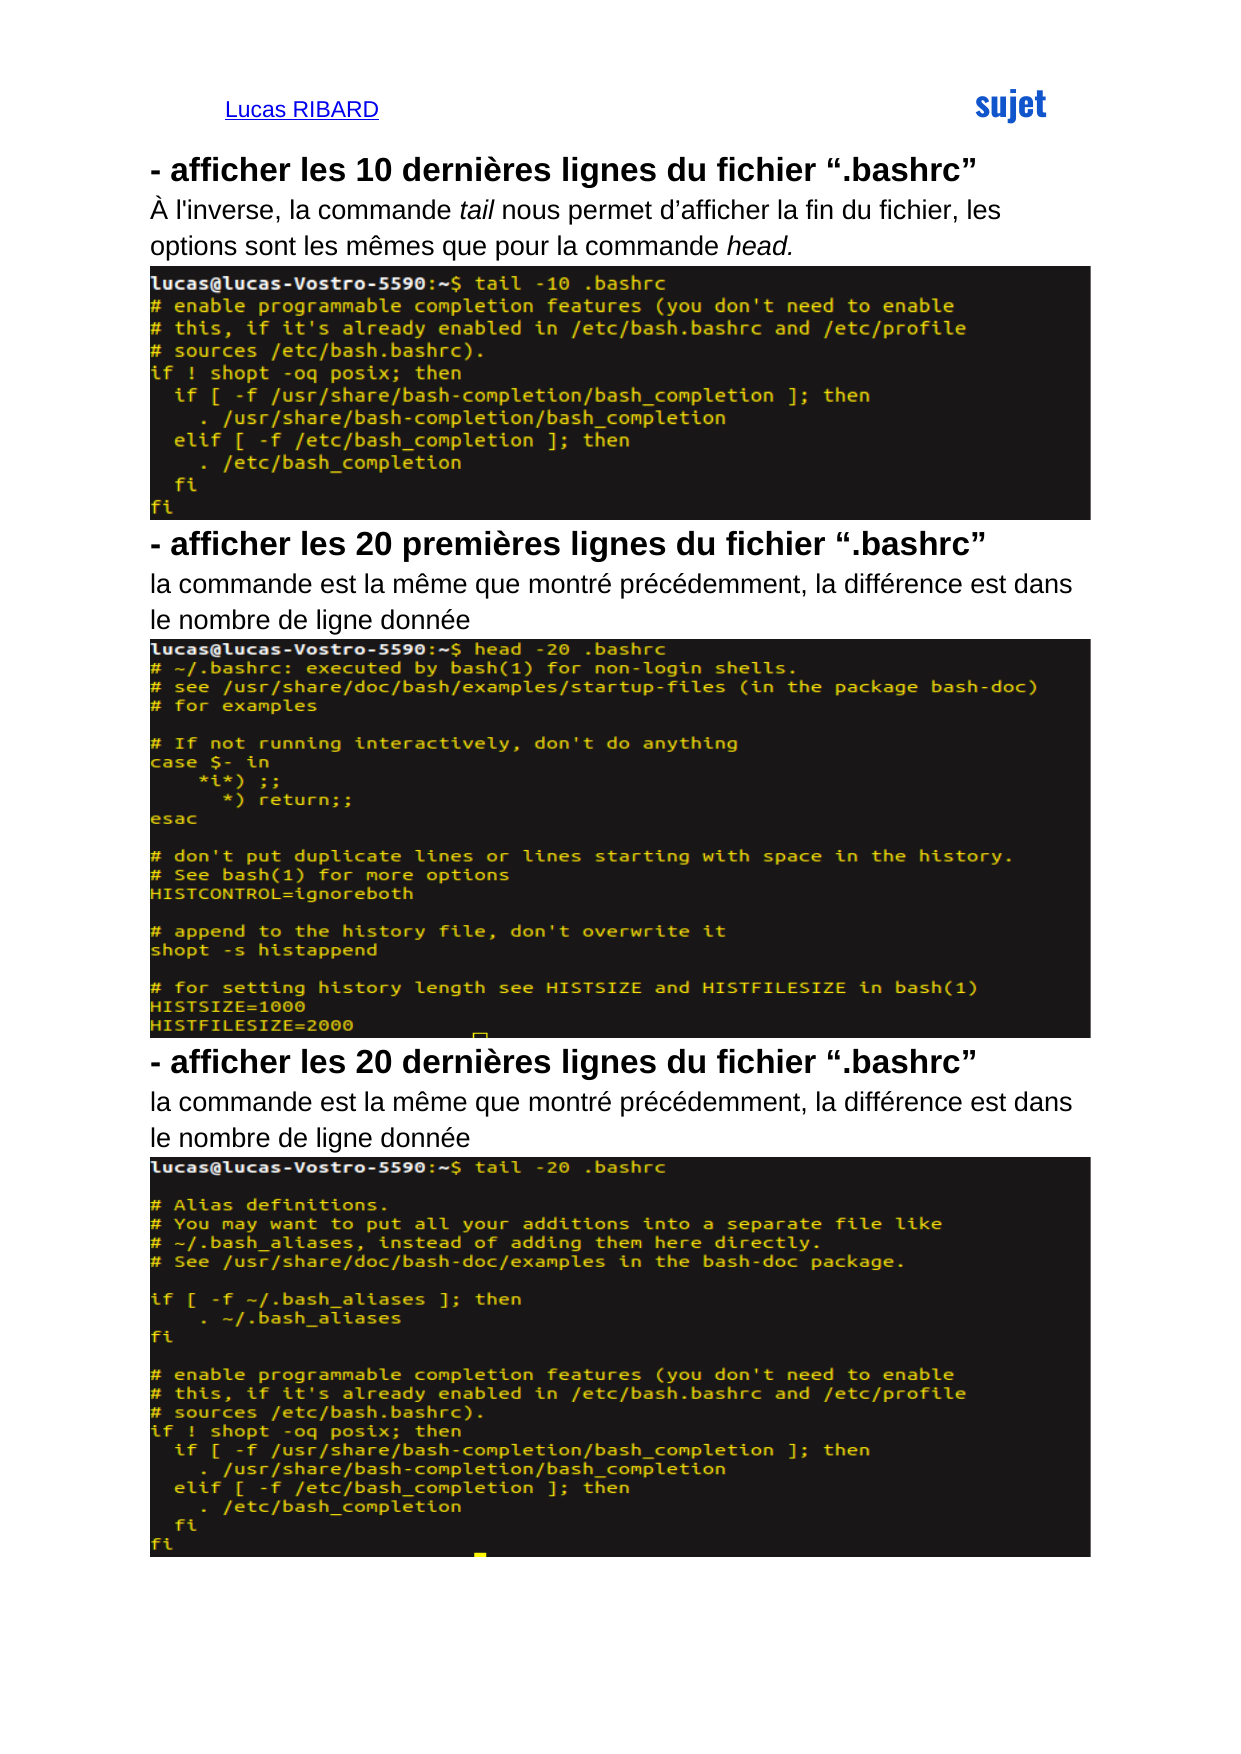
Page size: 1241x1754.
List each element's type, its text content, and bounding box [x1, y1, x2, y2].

text - afficher les 10 dernières lignes du fichier “.bashrc” [150, 150, 1090, 188]
text la commande est la même que montré précédemment, la différence est dans le nombre de ligne donnée [150, 568, 1090, 635]
picture [150, 639, 1091, 1038]
text À l'inverse, la commande tail nous permet d’afficher la fin du fichier, les options sont les mêmes que pour la commande head. [150, 194, 1090, 261]
text - afficher les 20 dernières lignes du fichier “.bashrc” [150, 1042, 1090, 1080]
text la commande est la même que montré précédemment, la différence est dans le nombre de ligne donnée [150, 1086, 1090, 1153]
picture [150, 1157, 1091, 1557]
picture [150, 266, 1091, 520]
text - afficher les 20 premières lignes du fichier “.bashrc” [150, 524, 1090, 562]
